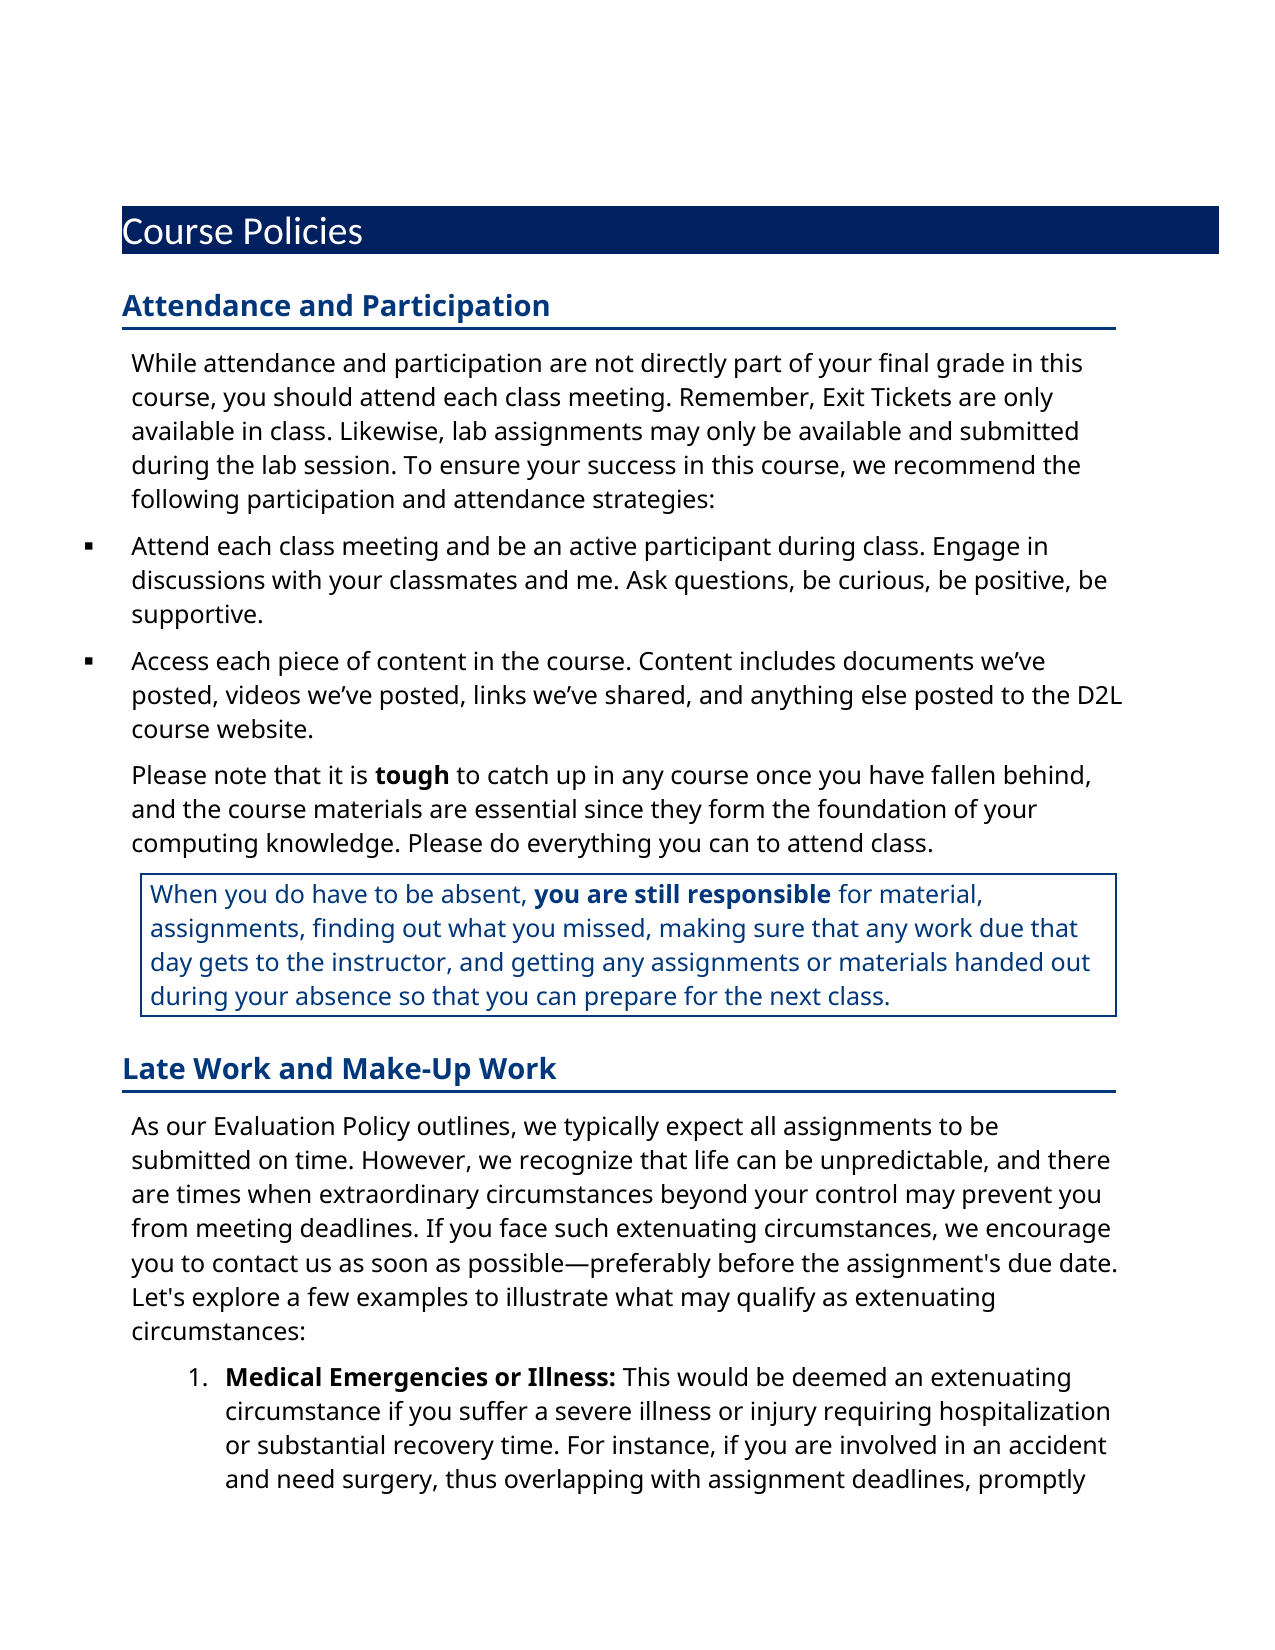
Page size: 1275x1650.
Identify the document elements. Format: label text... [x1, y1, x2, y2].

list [187, 1360, 1125, 1496]
subtitle Late Work and Make-Up Work [122, 1048, 1116, 1090]
text Please note that it is tough to catch up in any course once you have fallen behind, and the course materials are essential since they form the foundation of your computing knowledge. Please do everything you can to attend class. [131, 758, 1125, 860]
text While attendance and participation are not directly part of your final grade in this course, you should attend each class meeting. Remember, Exit Tickets are only available in class. Likewise, lab assignments may only be available and submitted during the lab session. To ensure your success in this course, we recommend the following participation and attendance strategies: [131, 346, 1125, 516]
list Attend each class meeting and be an active participant during class. Engage in discussions with your classmates and me. Ask questions, be curious, be positive, be supportive. [83, 528, 1125, 631]
subtitle Attendance and Participation [122, 285, 1116, 327]
subtitle Course Policies [122, 206, 1219, 254]
text As our Evaluation Policy outlines, we typically expect all assignments to be submitted on time. However, we recognize that life can be unpredictable, and there are times when extraordinary circumstances beyond your control may prevent you from meeting deadlines. If you face such extenuating circumstances, we encourage you to contact us as soon as possible—preferably before the assignment's due date. Let's explore a few examples to illustrate what may qualify as extenuating circumstances: [131, 1109, 1125, 1347]
text When you do have to be absent, you are still responsible for material, assignments, finding out what you missed, making sure that any work due that day gets to the instructor, and getting any assignments or materials handed out during your absence so that you can prepare for the next class. [142, 875, 1115, 1015]
list Access each piece of content in the course. Content includes documents we’ve posted, videos we’ve posted, links we’ve shared, and anything else posted to the D2L course website. [83, 643, 1125, 745]
